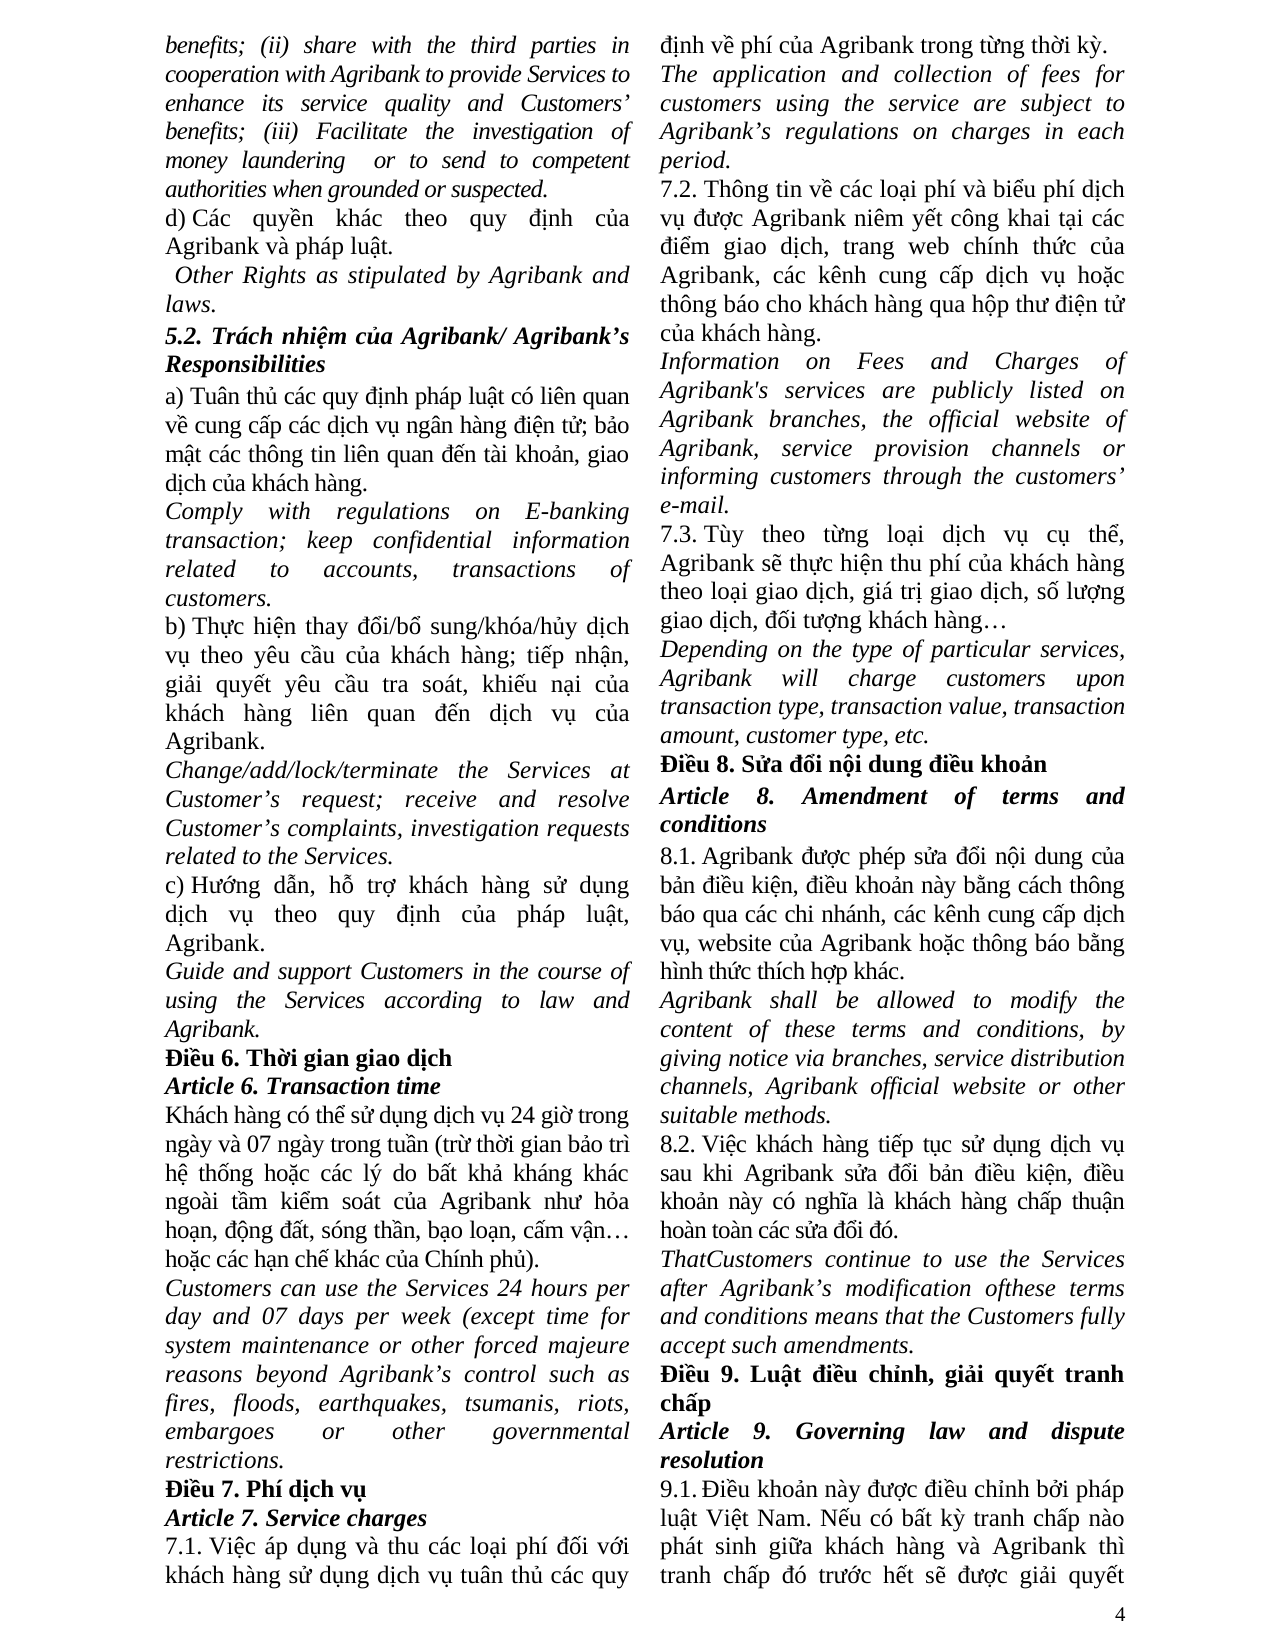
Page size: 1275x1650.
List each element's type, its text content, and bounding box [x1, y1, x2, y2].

text Depending on the type of service, Agribank will charge customers transaction type, transaction value, transaction amount, customer type, etc. [660, 634, 1125, 749]
list Việc áp dụng và thu các loại phí đối với khách hàng sử dụng dịch vụ tuân thủ các quy định về phí của Agribank trong từng thời kỳ. [165, 1531, 630, 1589]
list Thông tin về các loại phí và biểu phí dịch vụ được Agribank niêm yết công khai tại các điểm giao dịch, trang web chính thức của Agribank, các kênh cung cấp dịch vụ hoặc thông báo cho khách hàng qua hộp thư điện tử của khách hàng. [660, 174, 1125, 346]
text Điều 6. Thời gian giao dịch [165, 1043, 630, 1071]
list Việc áp dụng và thu các loại phí đối với khách hàng sử dụng dịch vụ tuân thủ các quy định về phí của Agribank trong từng thời kỳ. [660, 30, 1125, 59]
text Article 8. Amedment of terms and conditions [660, 781, 1125, 838]
text Article 7. Service charges [165, 1503, 630, 1531]
list Thực hiện thay đổi/bổ sung/khóa/hủy dịch vụ theo yêu cầu của khách hàng; tiếp nhận, giải quyết yêu cầu tra soát, khiếu nại của khách hàng liên quan đến dịch vụ của Agribank. [165, 611, 630, 755]
list Việc khách hàng tiếp tục sử dụng dịch vụ sau khi Agribank sửa đổi bản điều kiện, điều khoản này có nghĩa là khách hàng chấp thuận hoàn toàn các sửa đổi đó. [660, 1129, 1125, 1244]
text Article 6. Transaction time [165, 1071, 630, 1100]
text Khách hàng có thể sử dụng dịch vụ 24 giờ trong ngày và 07 ngày trong tuần (trừ thời gian bảo trì hệ thống hoặc các lý do bất khả kháng khác ngoài tầm kiểm soát của Agribank như hỏa hoạn, động đất, sóng thần, bạo loạn, cấm vận… hoặc các hạn chế khác của Chính phủ). [165, 1100, 630, 1273]
text Điều 7. Phí dịch vụ [165, 1474, 630, 1503]
text ThatCustomers continue to use the Servces after Agribankthe terms and conditions means that ustomer fully accept such amendments. [660, 1244, 1125, 1359]
text Điều 9. Luật điều chỉnh, giải quyết tranh chấp [660, 1359, 1125, 1416]
list Tuân thủ các quy định pháp luật có liên quan về cung cấp các dịch vụ ngân hàng điện tử; bảo mật các thông tin liên quan đến tài khoản, giao dịch của khách hàng. [165, 381, 630, 496]
text Điều 8. Sửa đổi nội dung điều khoản [660, 749, 1125, 778]
text 5.2. Trách nhiệm của Agribank/ Agribank [165, 321, 630, 378]
list Tùy theo từng loại dịch vụ cụ thể, Agribank sẽ thực hiện thu phí của khách hàng theo loại giao dịch, giá trị giao dịch, số lượng giao dịch, đối tượng khách hàng… [660, 519, 1125, 634]
text Customer can use the Services 24 hours per day and 07 days per week (except time for system maintenance or other forced majeure reasons Agribank’s control such as fires, floods, earthquakes, tsumanis, riots, embargoes or other government restrictions. [165, 1273, 630, 1474]
text Change/add/lock/ the Services at Customer’s request; receive and resolve Customer’s complaints, requests related to the Services. [165, 755, 630, 870]
text Agribank shall be allowed to modify the content of these terms and conditions, by giving notice via branches, service distribution channels, Agribank official website or other suitable methods. [660, 985, 1125, 1129]
text Information on Fees and Charges Agribank's services are publicly listed on Agribank branches, the official website of Agribank, or informing customers through the customers e-mail. [660, 346, 1125, 519]
list Agribank được phép sửa đổi nội dung của bản điều kiện, điều khoản này bằng cách thông báo qua các chi nhánh, các kênh cung cấp dịch vụ, website của Agribank hoặc thông báo bằng hình thức thích hợp khác. [660, 841, 1125, 985]
list Hướng dẫn, hỗ trợ khách hàng sử dụng dịch vụ theo quy định của pháp luật, Agribank. [165, 870, 630, 956]
text Guide and Customer in the course of using the Services according to law and Agribank [165, 956, 630, 1043]
text Article 9. Governing law and dispute resolution [660, 1416, 1125, 1474]
text Comply with regulations on E-banking transaction; keep confidential information related to accounts, transactions of customers. [165, 496, 630, 611]
text The application and collection of fees for customers using the service subject to Agribank charges in each period. [660, 59, 1125, 174]
list Các quyền khác theo quy định của Agribank và pháp luật. [165, 203, 630, 260]
